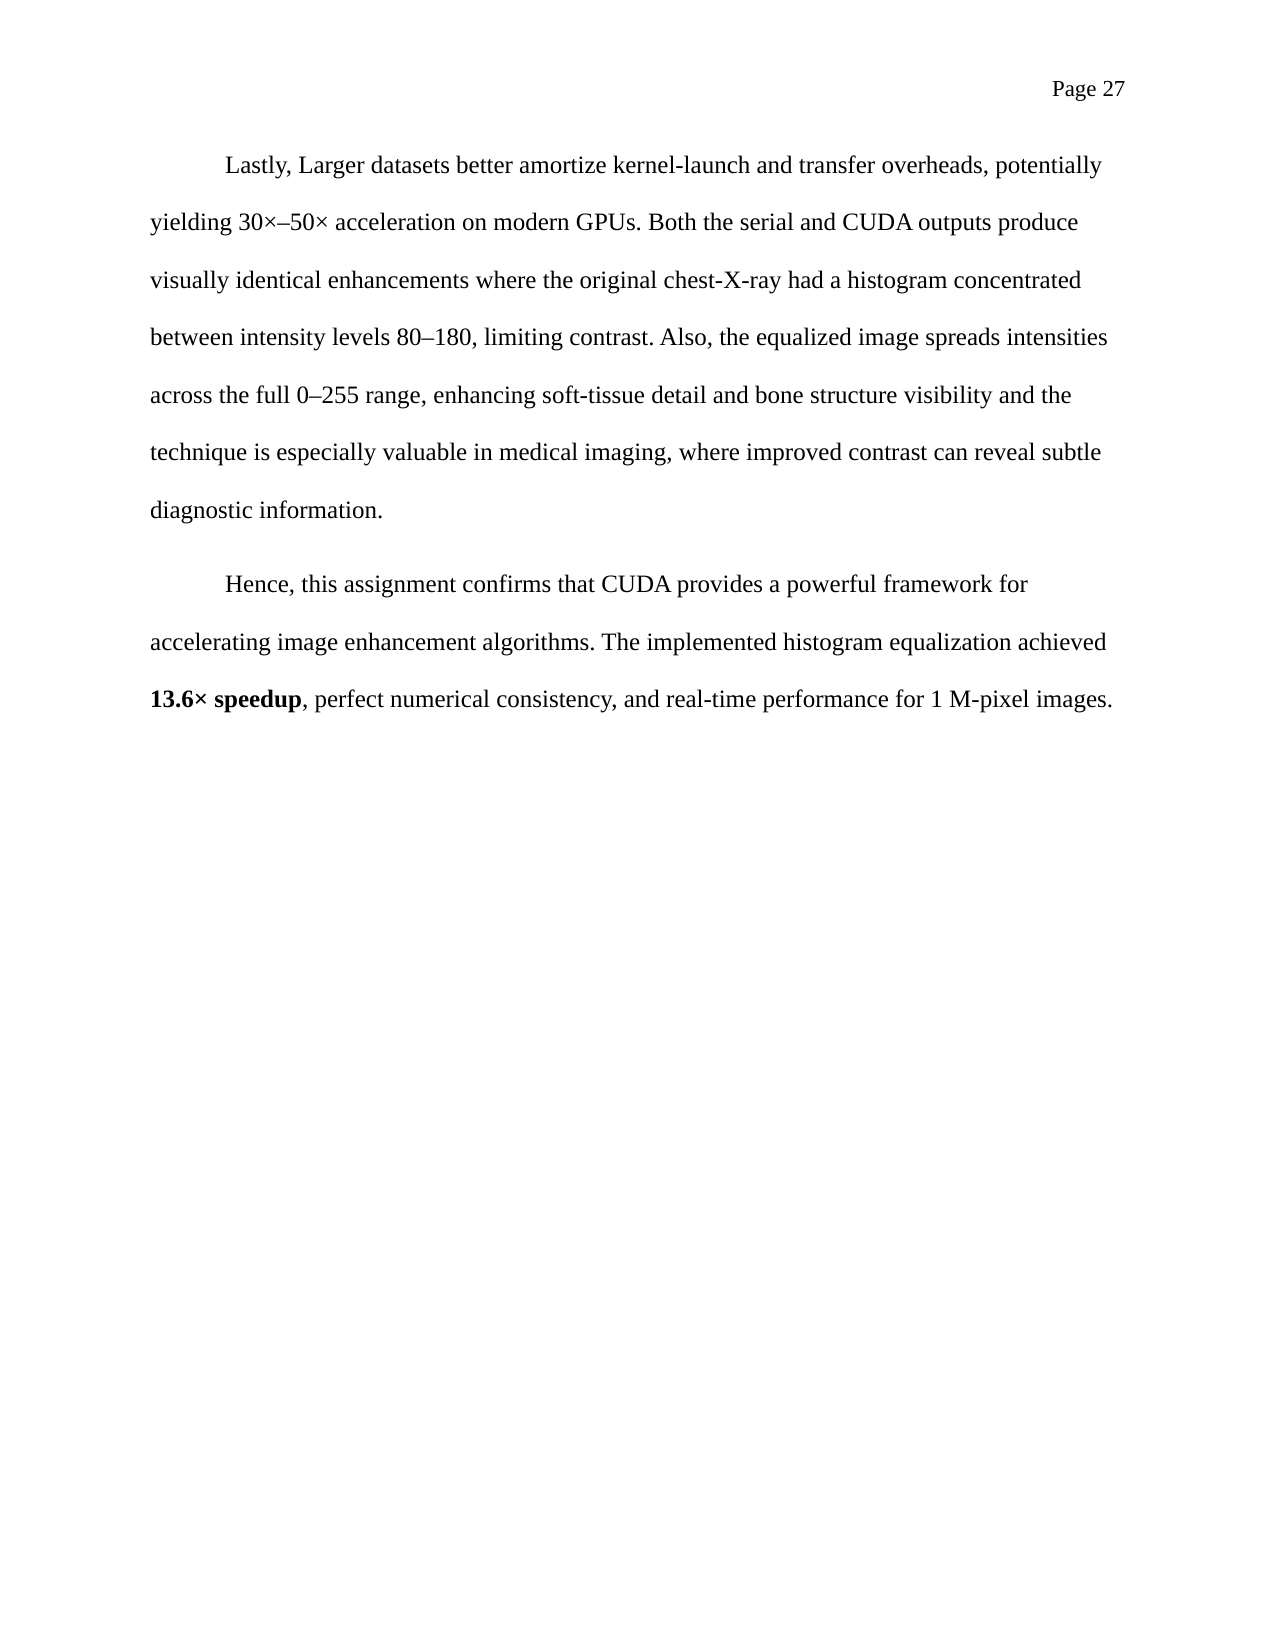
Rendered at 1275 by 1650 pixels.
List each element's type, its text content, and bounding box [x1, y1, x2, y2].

text Hence, this assignment confirms that CUDA provides a powerful framework for accelerating image enhancement algorithms. The implemented histogram equalization achieved 13.6× speedup, perfect numerical consistency, and real-time performance for 1 M-pixel images. [150, 569, 1125, 713]
text Lastly, Larger datasets better amortize kernel-launch and transfer overheads, potentially yielding 30×–50× acceleration on modern GPUs. Both the serial and CUDA outputs produce visually identical enhancements where the original chest-X-ray had a histogram concentrated between intensity levels 80–180, limiting contrast. Also, the equalized image spreads intensities across the full 0–255 range, enhancing soft-tissue detail and bone structure visibility and the technique is especially valuable in medical imaging, where improved contrast can reveal subtle diagnostic information. [150, 150, 1125, 524]
